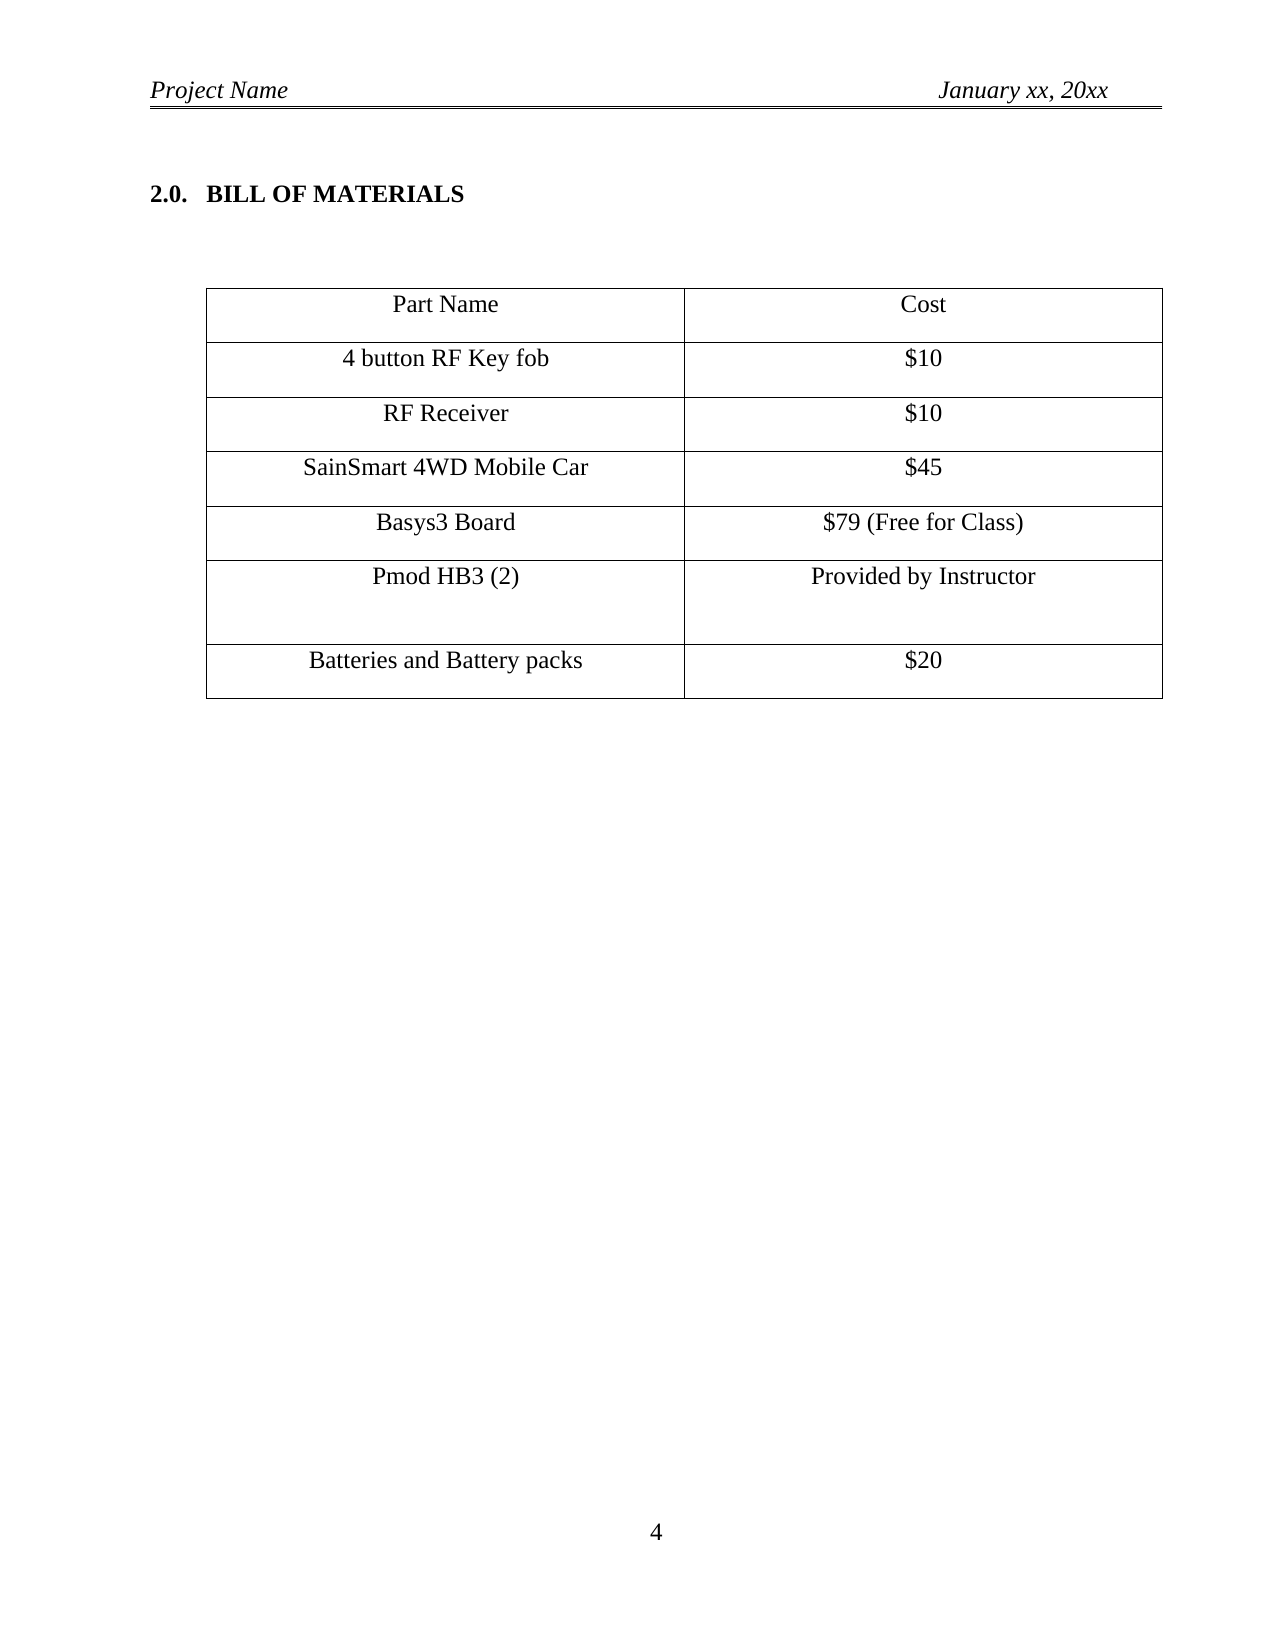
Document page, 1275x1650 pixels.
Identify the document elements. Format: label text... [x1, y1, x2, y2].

table_cell Batteries and Battery packs [207, 645, 684, 698]
table_cell $79 (Free for Class) [685, 507, 1162, 560]
table_cell SainSmart 4WD Mobile Car [207, 452, 684, 506]
table_cell Basys3 Board [207, 507, 684, 560]
table_cell $20 [685, 645, 1162, 698]
table_cell $10 [685, 343, 1162, 397]
table_cell 4 button RF Key fob [207, 343, 684, 397]
table_header Part Name [207, 289, 684, 342]
table_cell $10 [685, 398, 1162, 451]
table_cell Pmod HB3 (2) [207, 561, 684, 644]
subtitle BILL OF MATERIALS [150, 179, 1162, 208]
table_header Cost [685, 289, 1162, 342]
table_cell RF Receiver [207, 398, 684, 451]
table_cell Provided by Instructor [685, 561, 1162, 644]
table_cell $45 [685, 452, 1162, 506]
